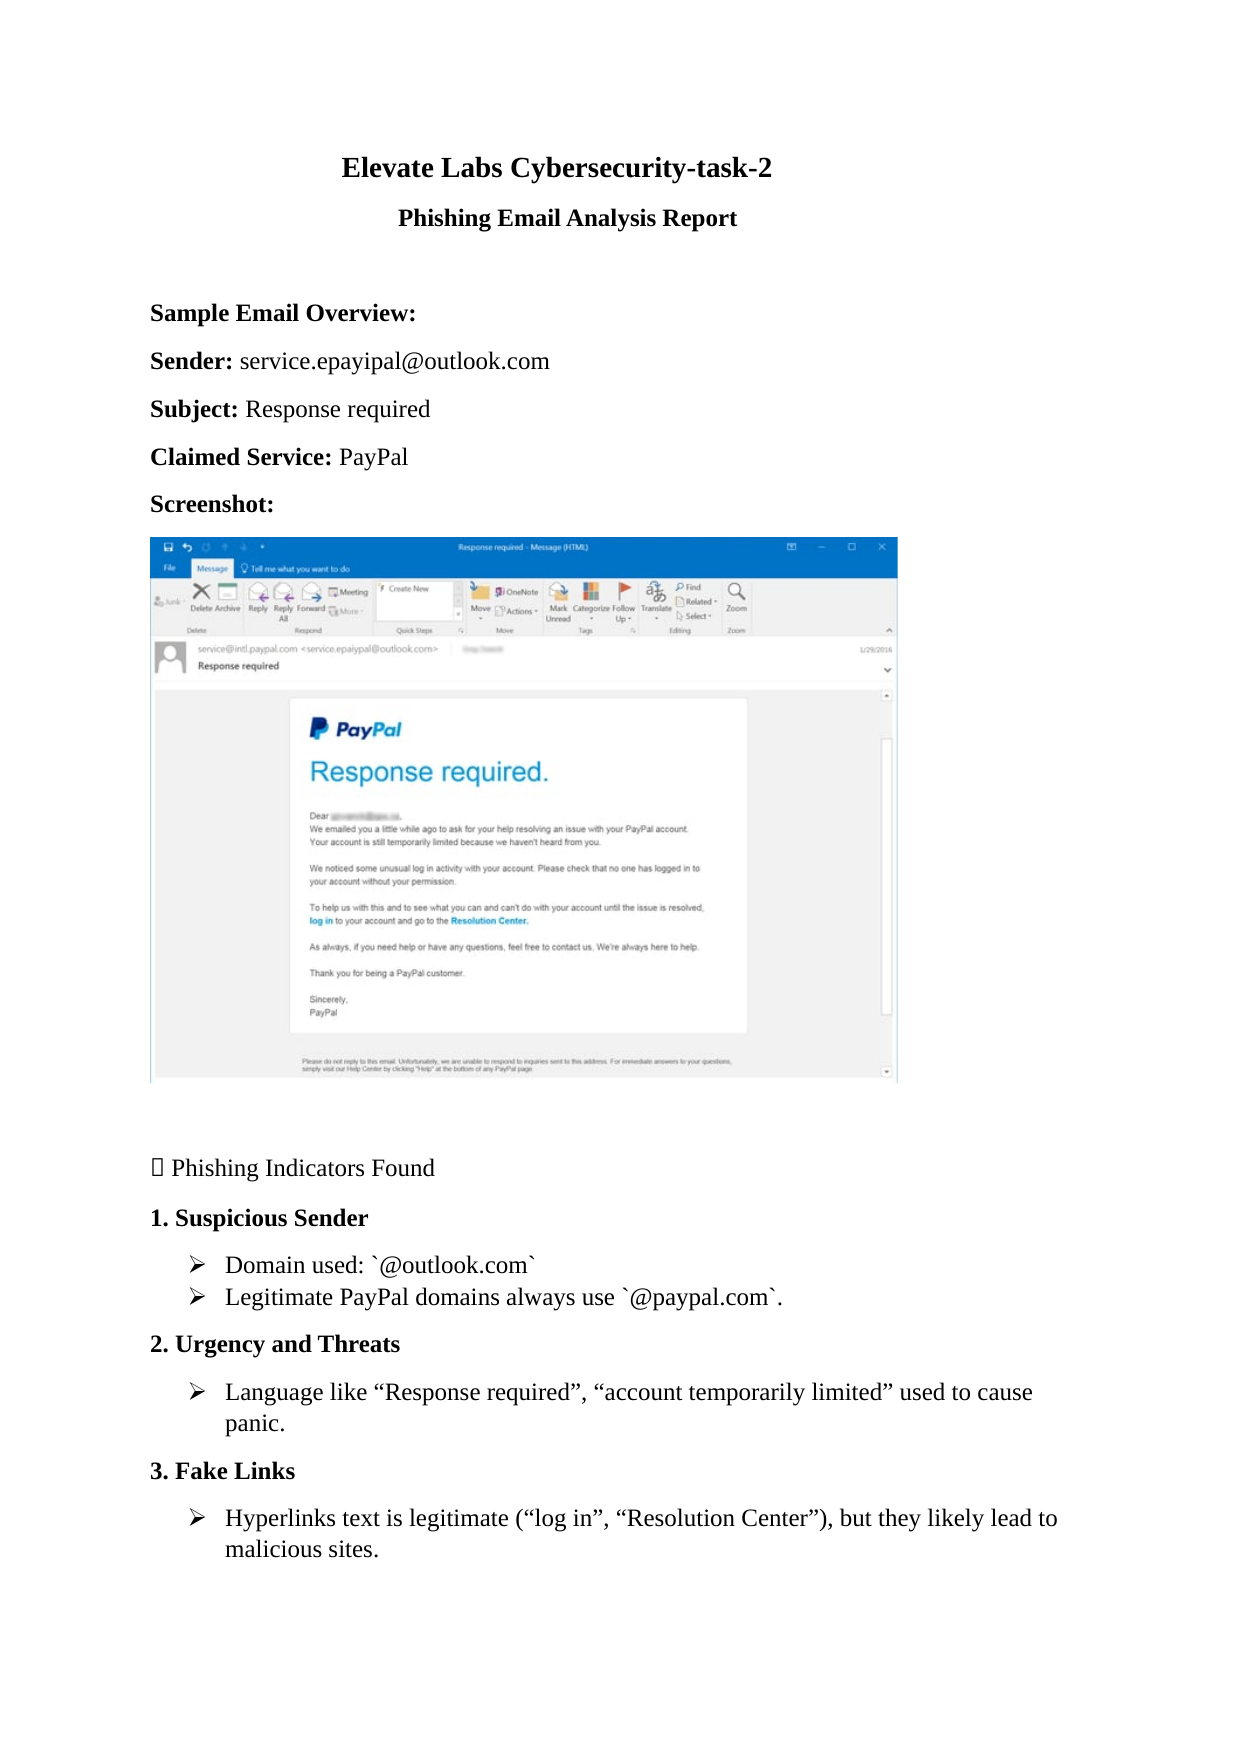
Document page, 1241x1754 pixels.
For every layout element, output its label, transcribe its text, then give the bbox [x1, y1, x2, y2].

list Domain used: `@outlook.com` [187, 1251, 1090, 1279]
text 2. Urgency and Threats [150, 1329, 1090, 1358]
text 3. Fake Links [150, 1456, 1090, 1484]
text 1. Suspicious Sender [150, 1203, 1090, 1232]
list Hyperlinks text is legitimate (“log in”, “Resolution Center”), but they likely lead to malicious sites. [187, 1503, 1090, 1563]
picture [150, 537, 898, 1083]
text 🚩 Phishing Indicators Found [150, 1149, 1090, 1183]
text Claimed Service: PayPal [150, 442, 1090, 470]
text Sender: service.epayipal@outlook.com [150, 346, 1090, 375]
list Language like “Response required”, “account temporarily limited” used to cause panic. [187, 1377, 1090, 1437]
text Phishing Email Analysis Report [150, 203, 1090, 232]
text Elevate Labs Cybersecurity-task-2 [150, 150, 1090, 183]
list Legitimate PayPal domains always use `@paypal.com`. [187, 1282, 1090, 1310]
text Screenshot: [150, 489, 1090, 518]
text Subject: Response required [150, 394, 1090, 423]
text Sample Email Overview: [150, 298, 1090, 327]
